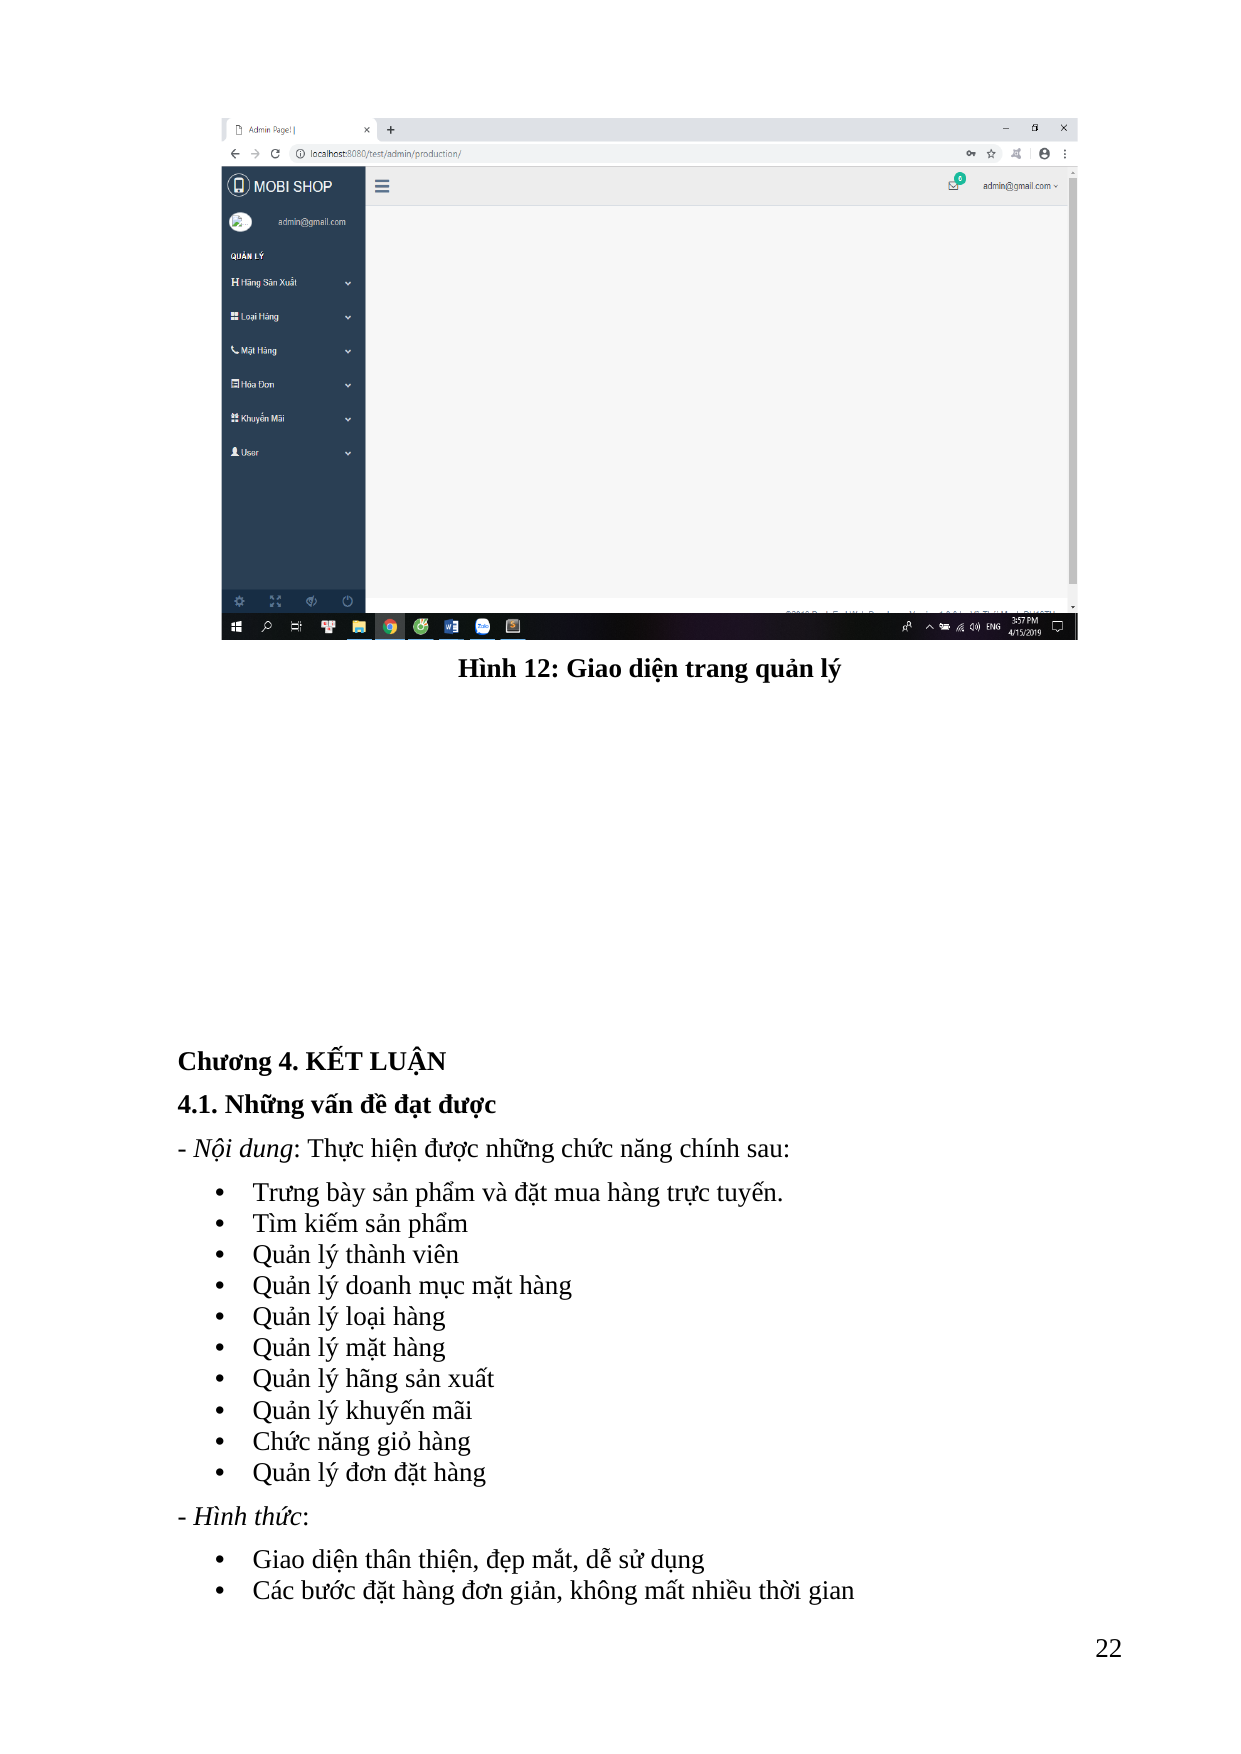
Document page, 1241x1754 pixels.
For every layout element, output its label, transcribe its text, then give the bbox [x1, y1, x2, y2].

list Giao diện thân thiện, đẹp mắt, dễ sử dụng [215, 1543, 1122, 1574]
list Quản lý khuyến mãi [215, 1394, 1122, 1425]
text Chương 4. KẾT LUẬN [177, 1045, 1122, 1076]
text - Nội dung: Thực hiện được những chức năng chính sau: [177, 1132, 1122, 1163]
list Chức năng giỏ hàng [215, 1425, 1122, 1456]
list Các bước đặt hàng đơn giản, không mất nhiều thời gian [215, 1574, 1122, 1606]
list Quản lý hãng sản xuất [215, 1363, 1122, 1394]
list Quản lý loại hàng [215, 1300, 1122, 1331]
text Hình 12: Giao diện trang quản lý [177, 652, 1122, 683]
list Quản lý mặt hàng [215, 1331, 1122, 1363]
text - Hình thức: [177, 1500, 1122, 1531]
list Quản lý đơn đặt hàng [215, 1456, 1122, 1487]
list Trưng bày sản phẩm và đặt mua hàng trực tuyến. [215, 1176, 1122, 1207]
text 4.1. Những vấn đề đạt được [177, 1088, 1122, 1119]
list Quản lý thành viên [215, 1238, 1122, 1269]
picture [221, 118, 1078, 640]
list Quản lý doanh mục mặt hàng [215, 1269, 1122, 1300]
list Tìm kiếm sản phẩm [215, 1207, 1122, 1238]
